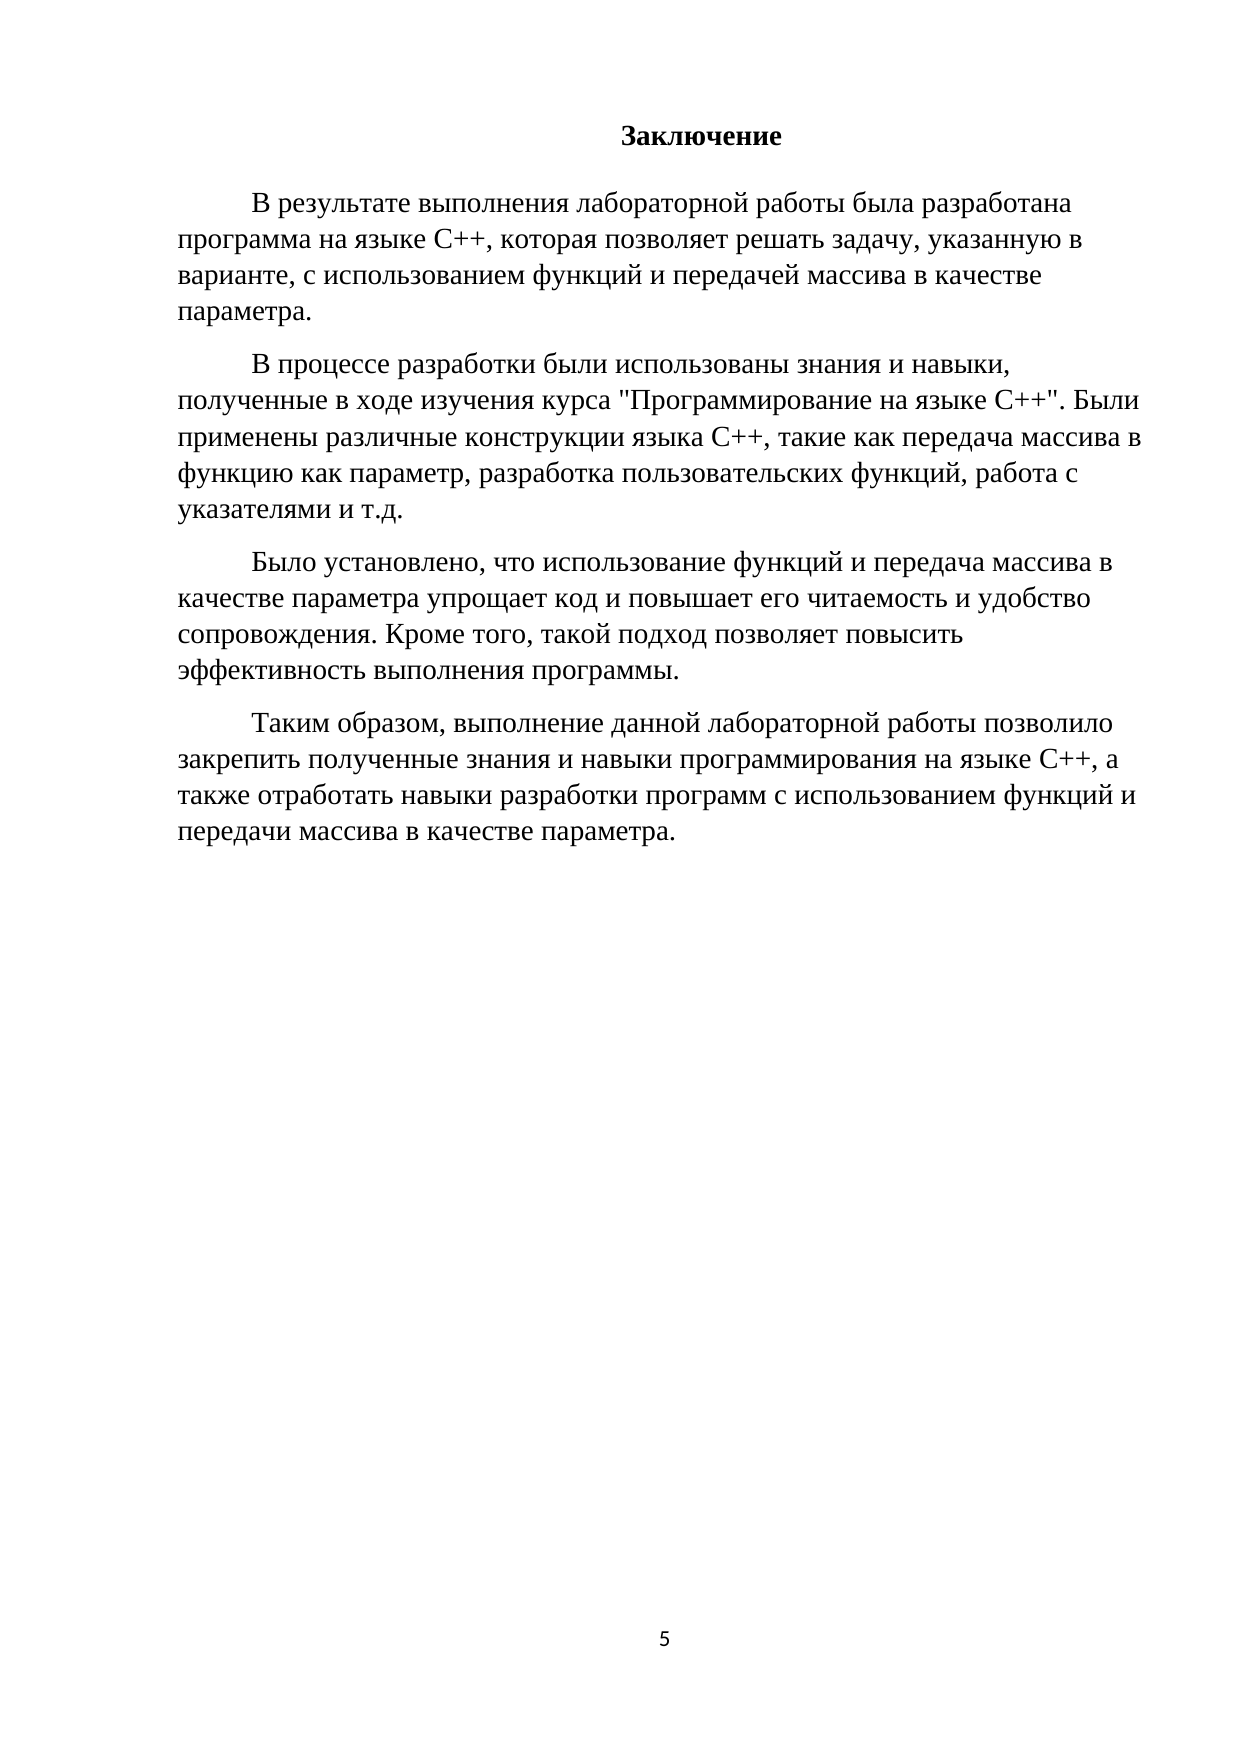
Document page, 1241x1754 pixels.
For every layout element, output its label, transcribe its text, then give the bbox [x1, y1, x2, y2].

text Заключение [177, 118, 1152, 152]
text Было установлено, что использование функций и передача массива в качестве параметра упрощает код и повышает его читаемость и удобство сопровождения. Кроме того, такой подход позволяет повысить эффективность выполнения программы. [177, 544, 1152, 686]
text Таким образом, выполнение данной лабораторной работы позволило закрепить полученные знания и навыки программирования на языке С++, а также отработать навыки разработки программ с использованием функций и передачи массива в качестве параметра. [177, 705, 1152, 847]
text В результате выполнения лабораторной работы была разработана программа на языке С++, которая позволяет решать задачу, указанную в варианте, с использованием функций и передачей массива в качестве параметра. [177, 185, 1152, 327]
text В процессе разработки были использованы знания и навыки, полученные в ходе изучения курса "Программирование на языке С++". Были применены различные конструкции языка С++, такие как передача массива в функцию как параметр, разработка пользовательских функций, работа с указателями и т.д. [177, 346, 1152, 524]
